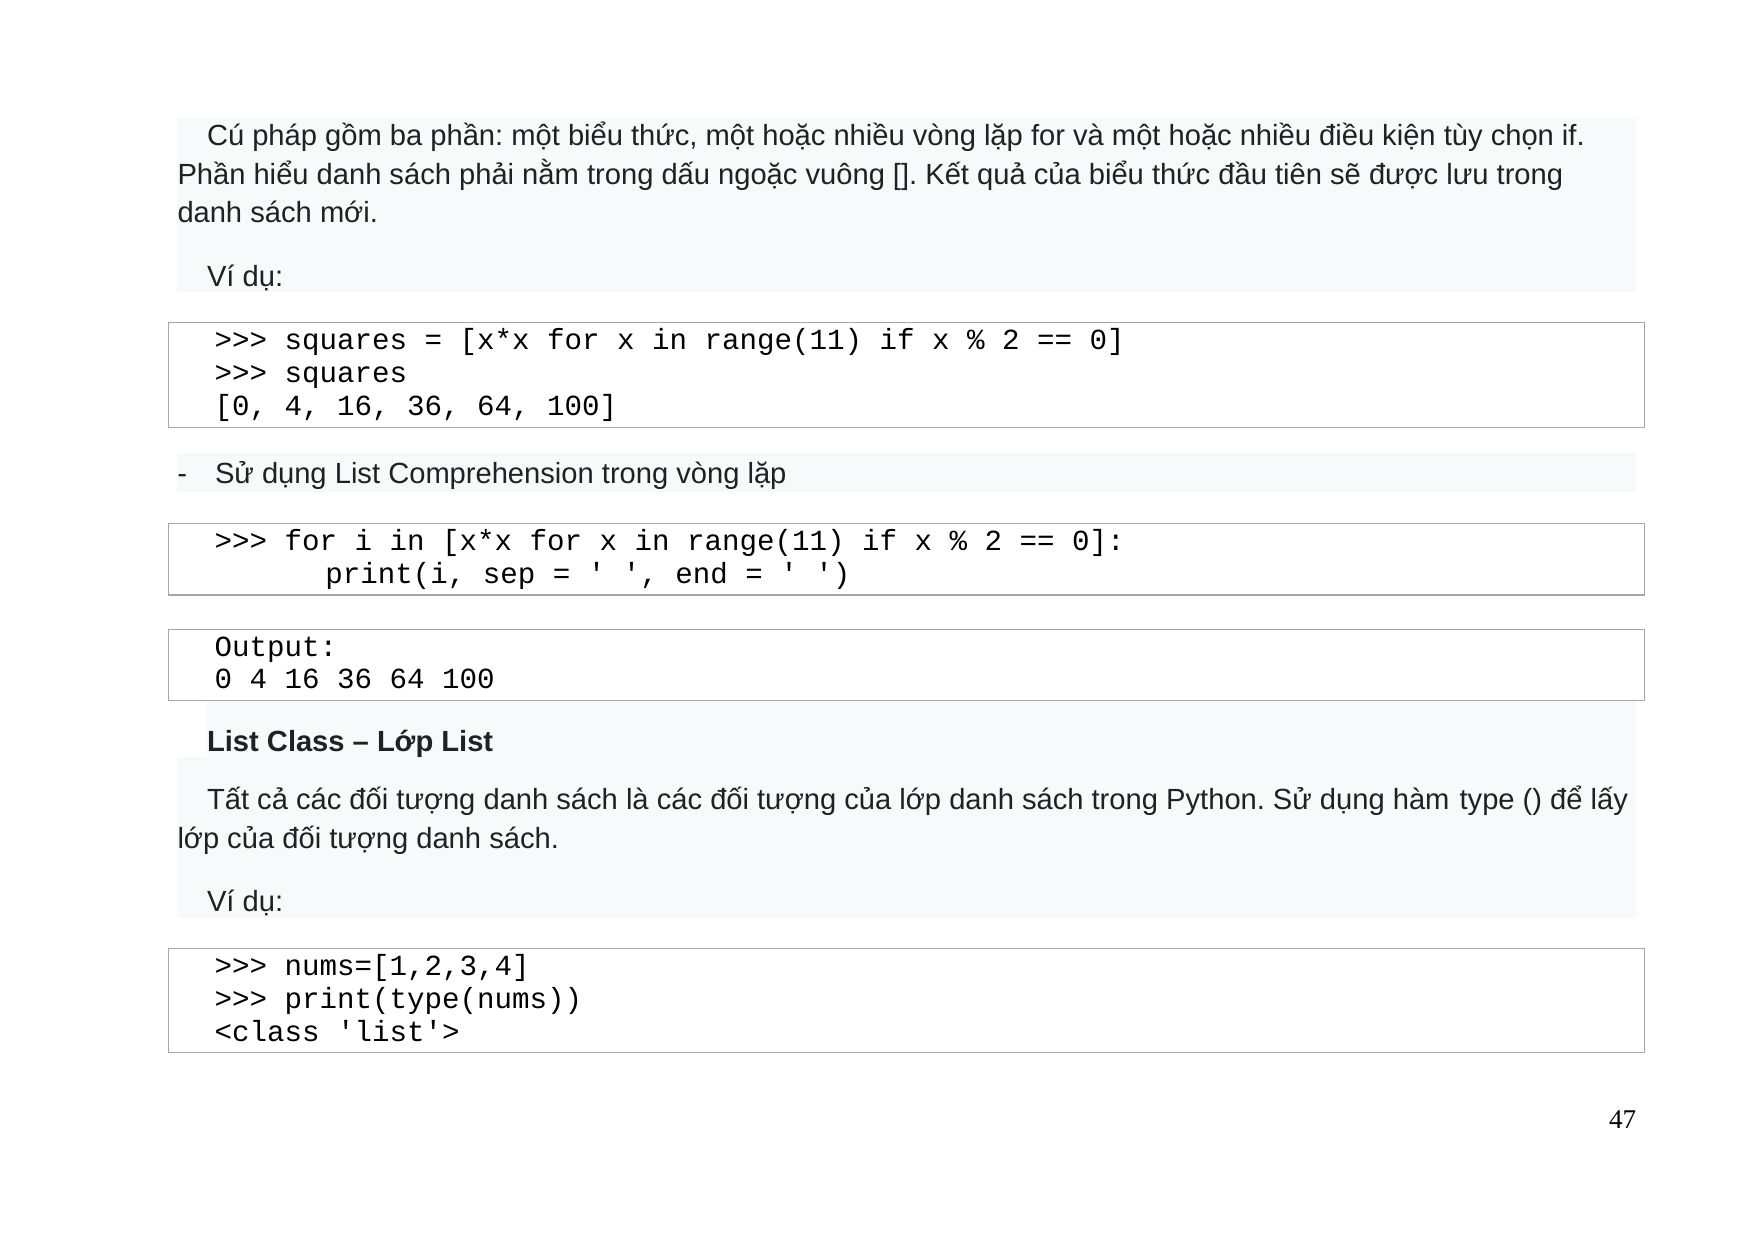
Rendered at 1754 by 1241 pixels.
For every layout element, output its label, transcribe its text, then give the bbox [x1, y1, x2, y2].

text Ví dụ: [177, 884, 1636, 918]
text Cú pháp gồm ba phần: một biểu thức, một hoặc nhiều vòng lặp for và một hoặc nhiều điều kiện tùy chọn if. Phần hiểu danh sách phải nằm trong dấu ngoặc vuông []. Kết quả của biểu thức đầu tiên sẽ được lưu trong danh sách mới. [177, 118, 1636, 229]
text Tất cả các đối tượng danh sách là các đối tượng của lớp danh sách trong Python. Sử dụng hàm type () để lấy lớp của đối tượng danh sách. [177, 782, 1636, 854]
text List Class – Lớp List [207, 701, 1636, 757]
text Output: [169, 630, 1644, 662]
text >>> for i in [x*x for x in range(11) if x % 2 == 0]: [169, 524, 1644, 556]
text >>> nums=[1,2,3,4] [169, 949, 1644, 984]
text Ví dụ: [177, 259, 1636, 292]
text print(i, sep = ' ', end = ' ') [169, 556, 1644, 594]
text >>> squares [177, 358, 1636, 388]
text >>> squares = [x*x for x in range(11) if x % 2 == 0] [169, 323, 1644, 358]
text 0 4 16 36 64 100 [169, 662, 1644, 700]
text [0, 4, 16, 36, 64, 100] [169, 388, 1644, 427]
text >>> print(type(nums)) [177, 984, 1636, 1014]
list Sử dụng List Comprehension trong vòng lặp [177, 453, 1636, 492]
text <class 'list'> [169, 1014, 1644, 1052]
